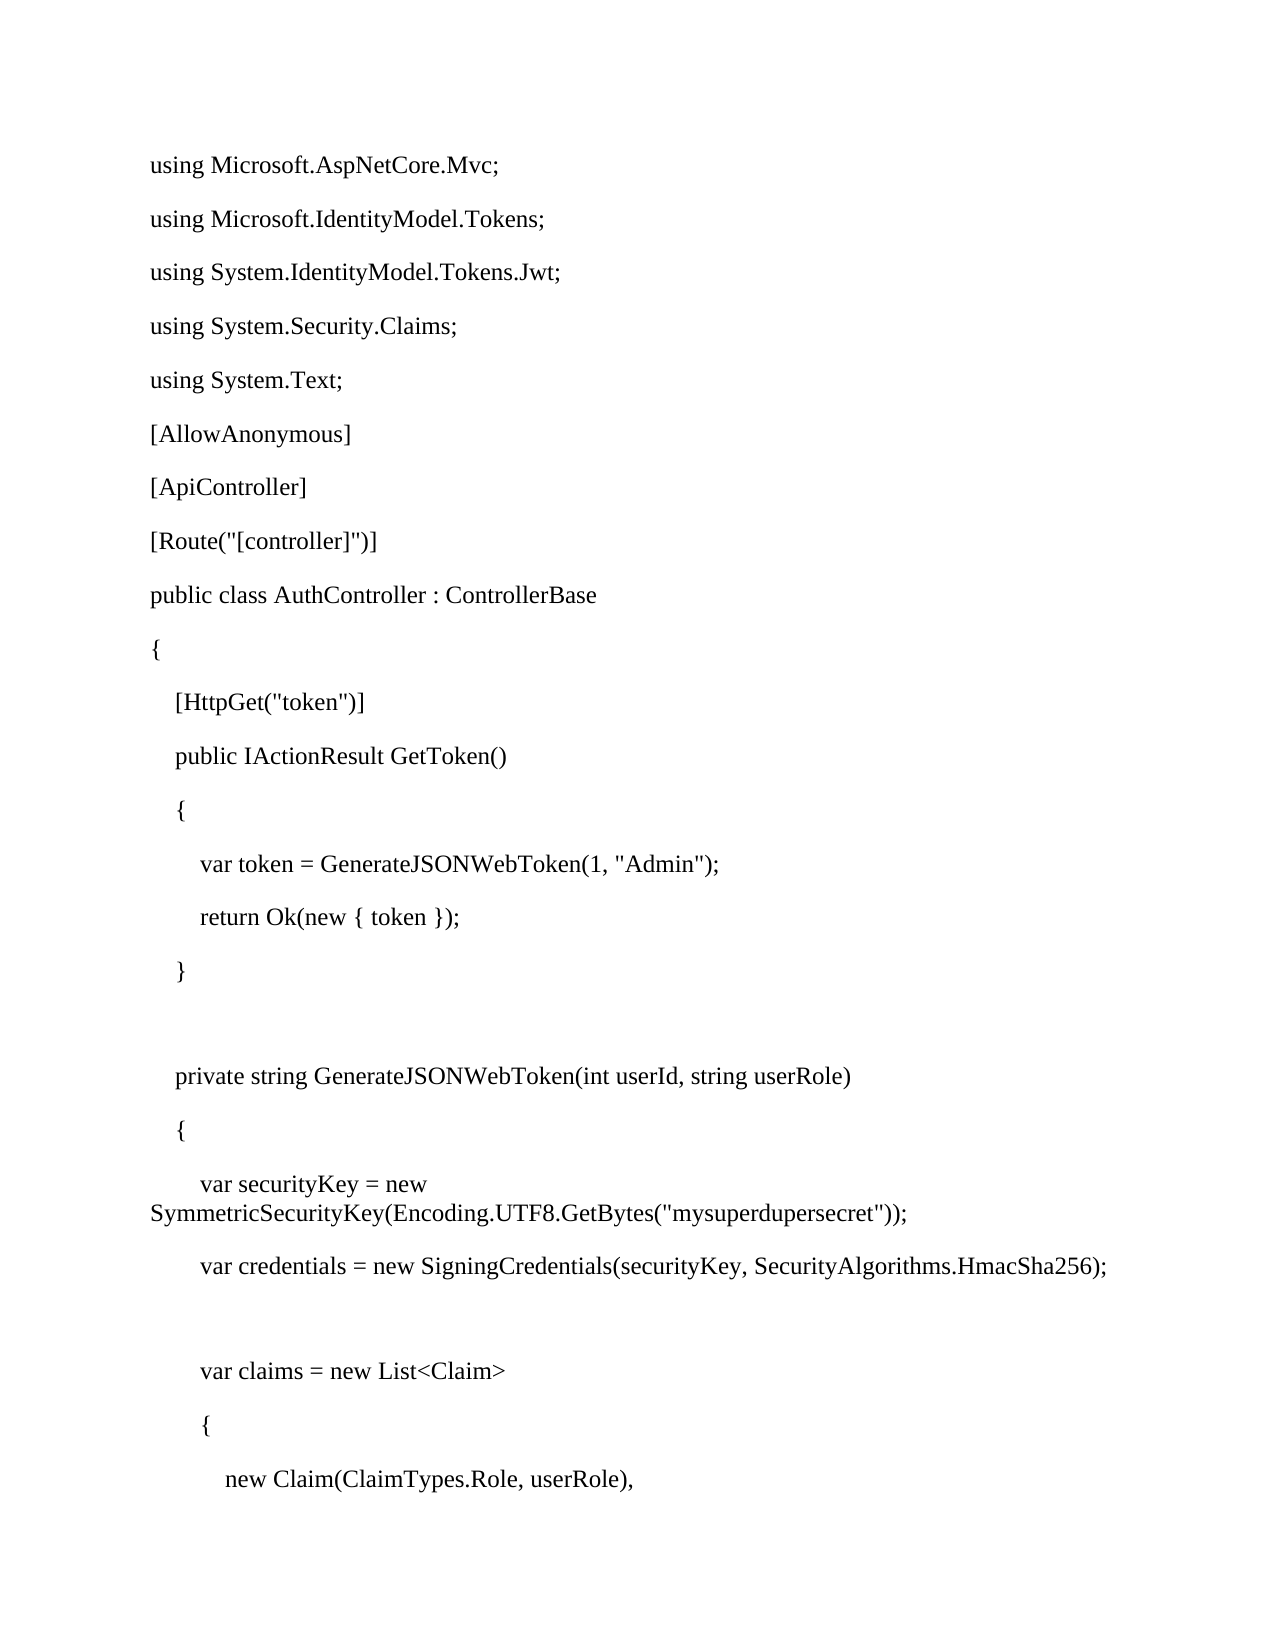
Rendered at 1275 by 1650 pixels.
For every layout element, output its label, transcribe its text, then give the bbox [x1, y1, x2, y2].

text { [150, 1115, 1125, 1144]
text var credentials = new SigningCredentials(securityKey, SecurityAlgorithms.HmacSha256); [150, 1251, 1125, 1280]
text { [150, 795, 1125, 824]
text [ApiController] [150, 472, 1125, 501]
text private string GenerateJSONWebToken(int userId, string userRole) [150, 1061, 1125, 1090]
text using System.Text; [150, 365, 1125, 394]
text using System.IdentityModel.Tokens.Jwt; [150, 257, 1125, 286]
text } [150, 956, 1125, 985]
text { [150, 634, 1125, 662]
text var token = GenerateJSONWebToken(1, "Admin"); [150, 849, 1125, 877]
text using Microsoft.AspNetCore.Mvc; [150, 150, 1125, 179]
text var securityKey = new SymmetricSecurityKey(Encoding.UTF8.GetBytes("mysuperdupersecret")); [150, 1169, 1125, 1226]
text [Route("[controller]")] [150, 526, 1125, 555]
text using System.Security.Claims; [150, 311, 1125, 340]
text using Microsoft.IdentityModel.Tokens; [150, 204, 1125, 232]
text var claims = new List<Claim> [150, 1356, 1125, 1385]
text [HttpGet("token")] [150, 687, 1125, 716]
text return Ok(new { token }); [150, 902, 1125, 931]
text public class AuthController : ControllerBase [150, 580, 1125, 609]
text { [150, 1410, 1125, 1439]
text public IActionResult GetToken() [150, 741, 1125, 770]
text new Claim(ClaimTypes.Role, userRole), [150, 1464, 1125, 1493]
text [AllowAnonymous] [150, 419, 1125, 447]
